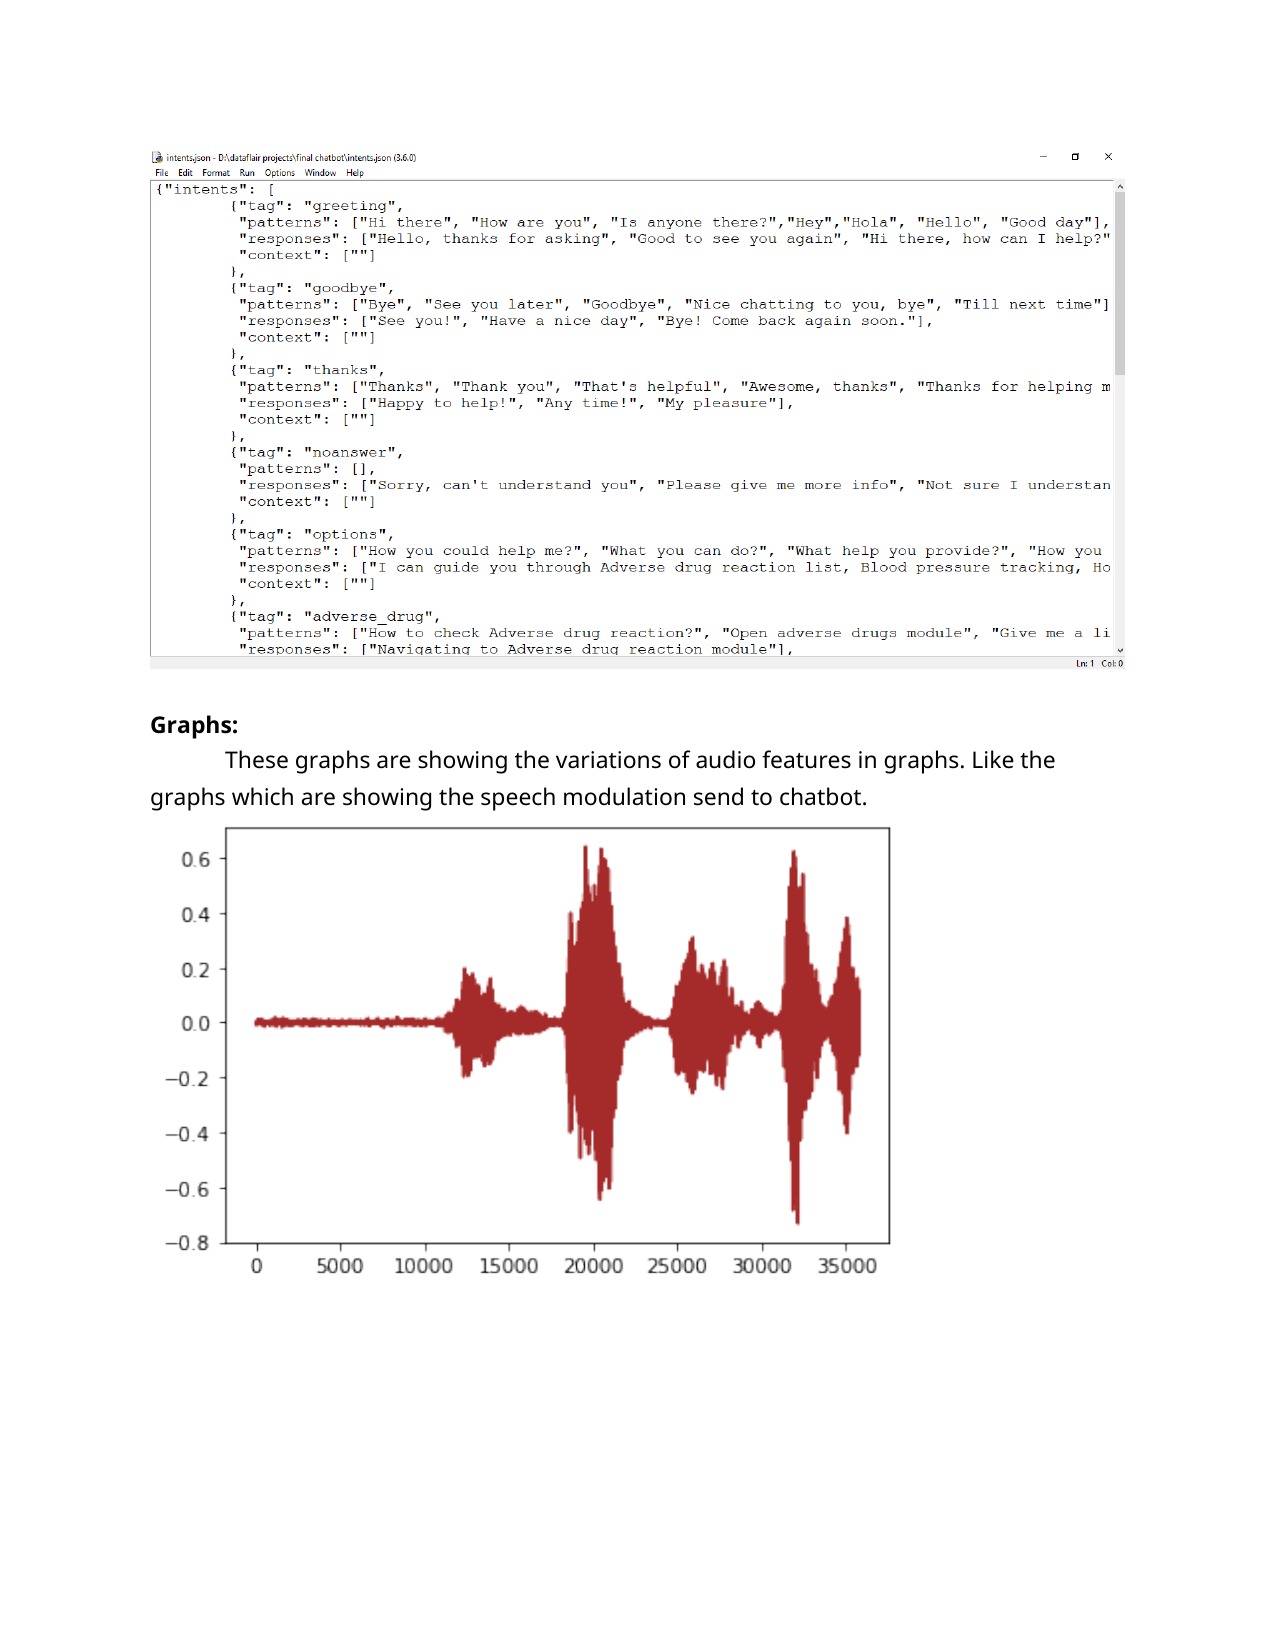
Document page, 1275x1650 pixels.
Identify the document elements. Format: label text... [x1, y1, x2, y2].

text Graphs: [150, 708, 1125, 740]
text These graphs are showing the variations of audio features in graphs. Like the graphs which are showing the speech modulation send to chatbot. [150, 744, 1125, 812]
picture [150, 816, 903, 1289]
picture [150, 150, 1125, 669]
